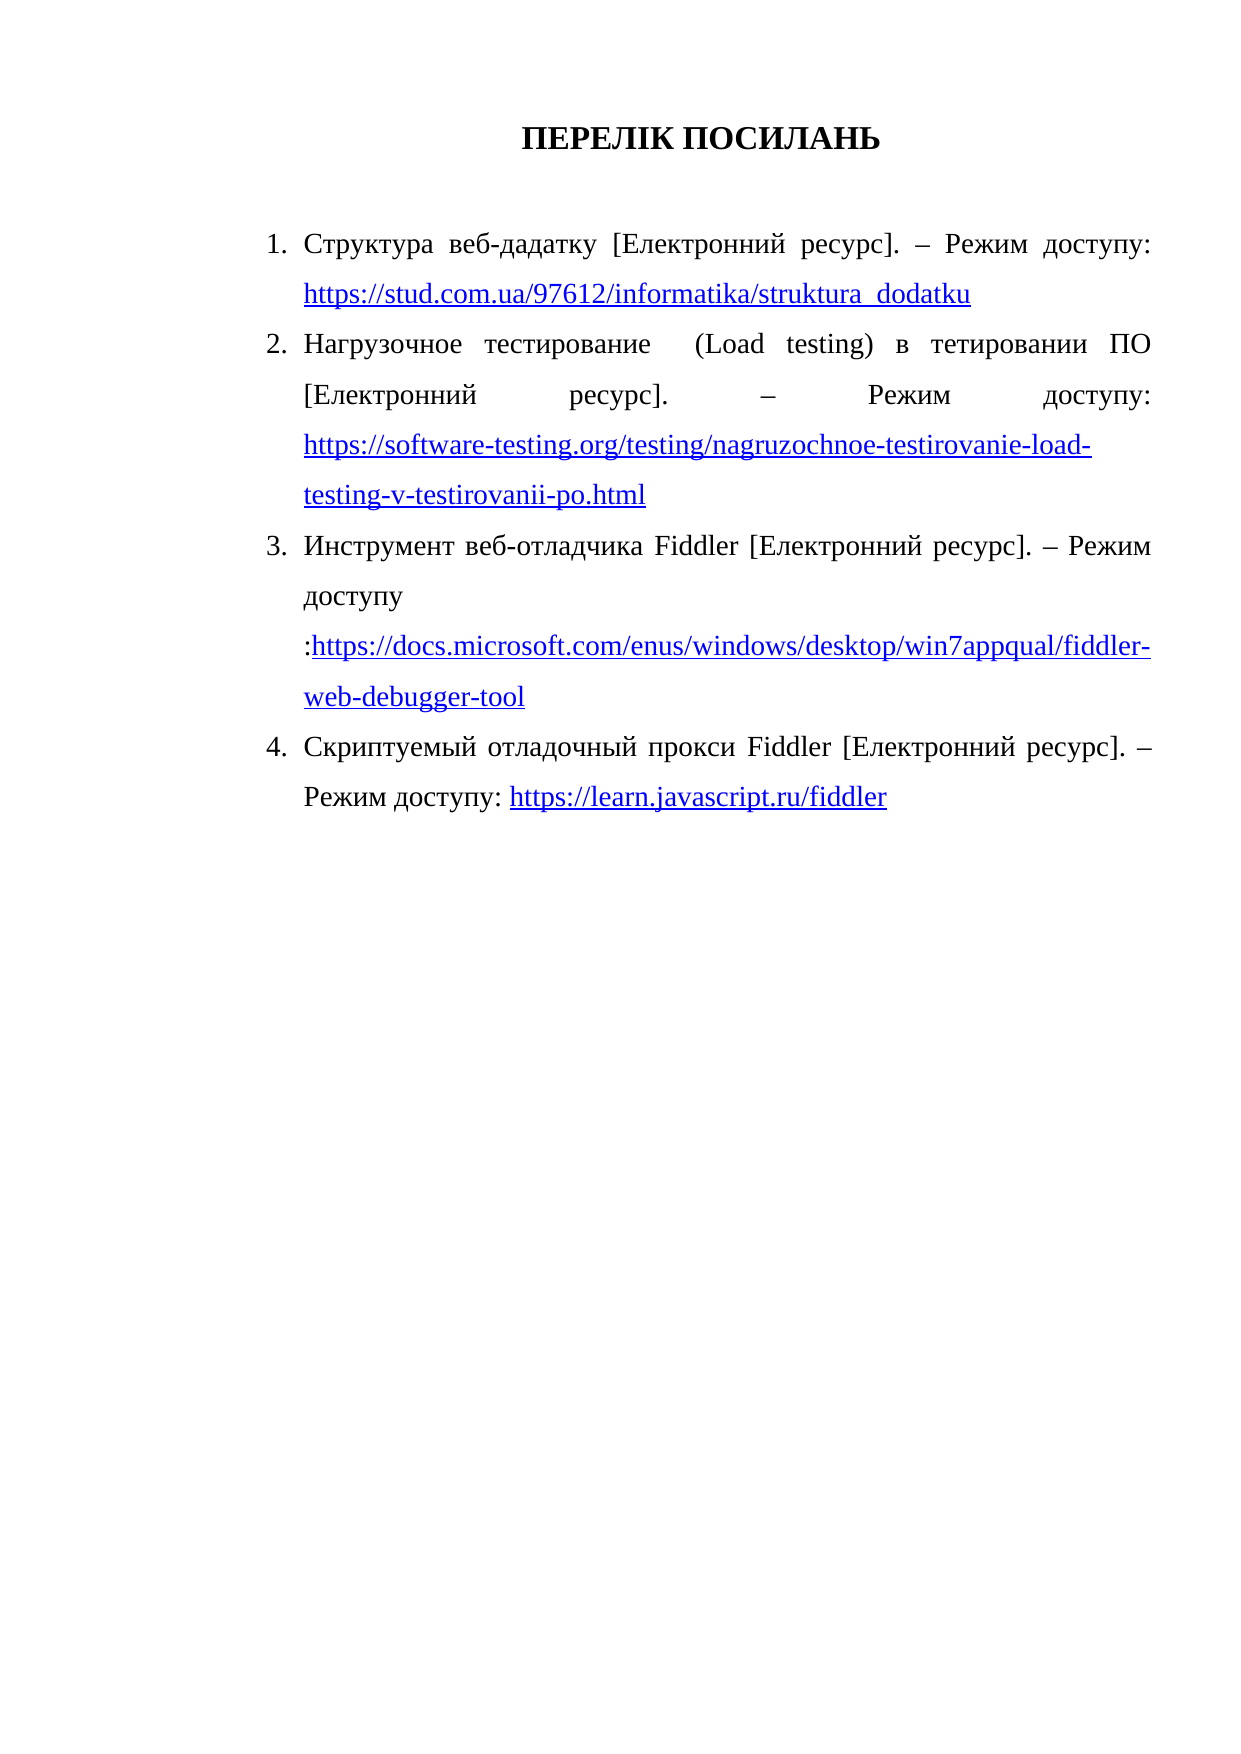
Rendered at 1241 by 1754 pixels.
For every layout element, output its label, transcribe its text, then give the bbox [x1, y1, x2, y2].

list Инструмент веб-отладчика Fiddler [Електронний ресурс]. – Режим доступу:https://docs.microsoft.com/enus/windows/desktop/win7appqual/fiddler-web-debugger-tool [266, 528, 1152, 712]
list Структура веб-дадатку [Електронний ресурс]. – Режим доступу: https://stud.com.ua/97612/informatika/struktura_dodatku [266, 226, 1152, 310]
subtitle ПЕРЕЛІК ПОСИЛАНЬ [177, 118, 1152, 156]
list Скриптуемый отладочный прокси Fiddler [Електронний ресурс]. – Режим доступу: https://learn.javascript.ru/fiddler [266, 729, 1152, 813]
list Нагрузочное тестирование (Load testing) в тетировании ПО [Електронний ресурс]. – Режим доступу: https://software-testing.org/testing/nagruzochnoe-testirovanie-load-testing-v-testirovanii-po.html [266, 327, 1152, 511]
